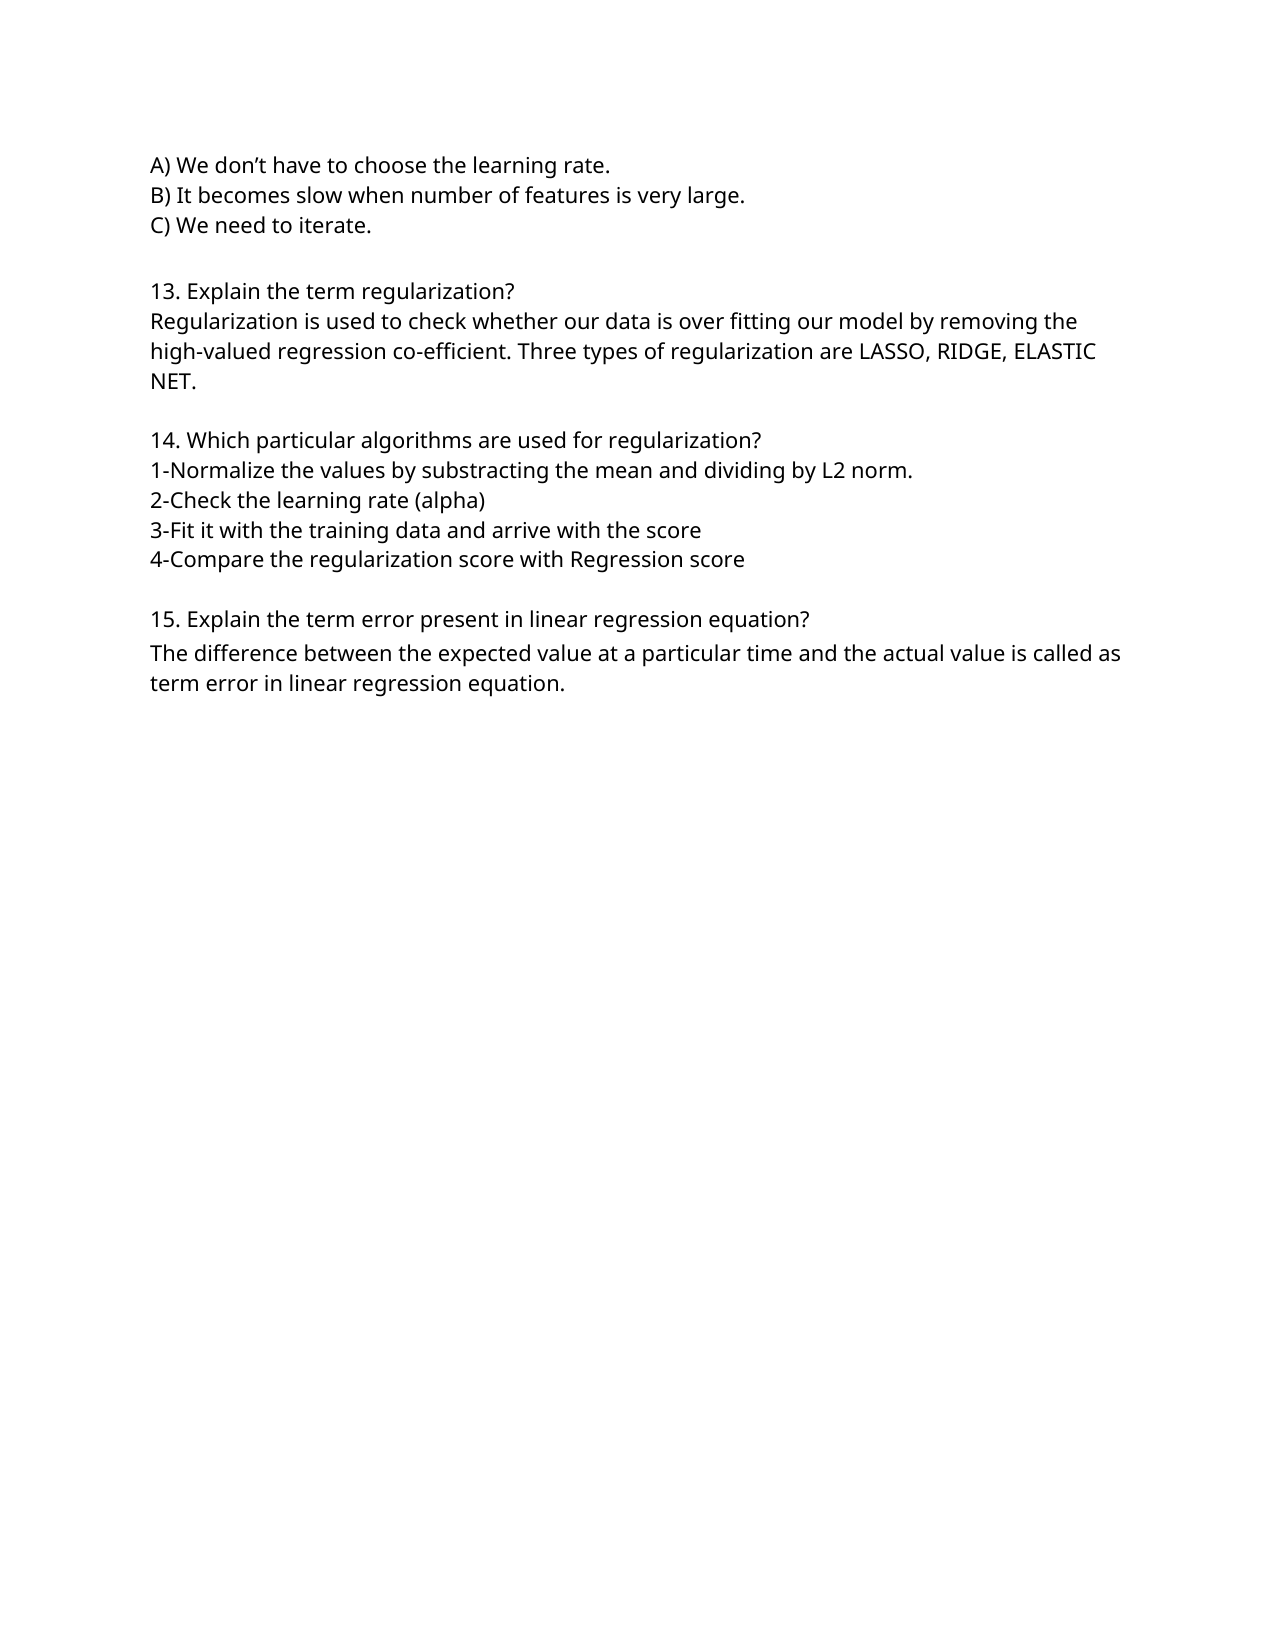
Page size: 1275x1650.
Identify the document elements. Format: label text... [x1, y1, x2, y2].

text The difference between the expected value at a particular time and the actual value is called as term error in linear regression equation. [150, 638, 1125, 698]
text 15. Explain the term error present in linear regression equation? [150, 604, 1125, 634]
text 1-Normalize the values by substracting the mean and dividing by L2 norm. [150, 455, 1125, 485]
text Regularization is used to check whether our data is over fitting our model by removing the high-valued regression co-efficient. Three types of regularization are LASSO, RIDGE, ELASTIC NET. [150, 306, 1125, 395]
text C) We need to iterate. [150, 209, 1125, 239]
text 13. Explain the term regularization? [150, 276, 1125, 306]
text 2-Check the learning rate (alpha) [150, 485, 1125, 514]
text 14. Which particular algorithms are used for regularization? [150, 425, 1125, 455]
text A) We don’t have to choose the learning rate. [150, 150, 1125, 180]
text 4-Compare the regularization score with Regression score [150, 544, 1125, 574]
text B) It becomes slow when number of features is very large. [150, 180, 1125, 209]
text 3-Fit it with the training data and arrive with the score [150, 514, 1125, 544]
